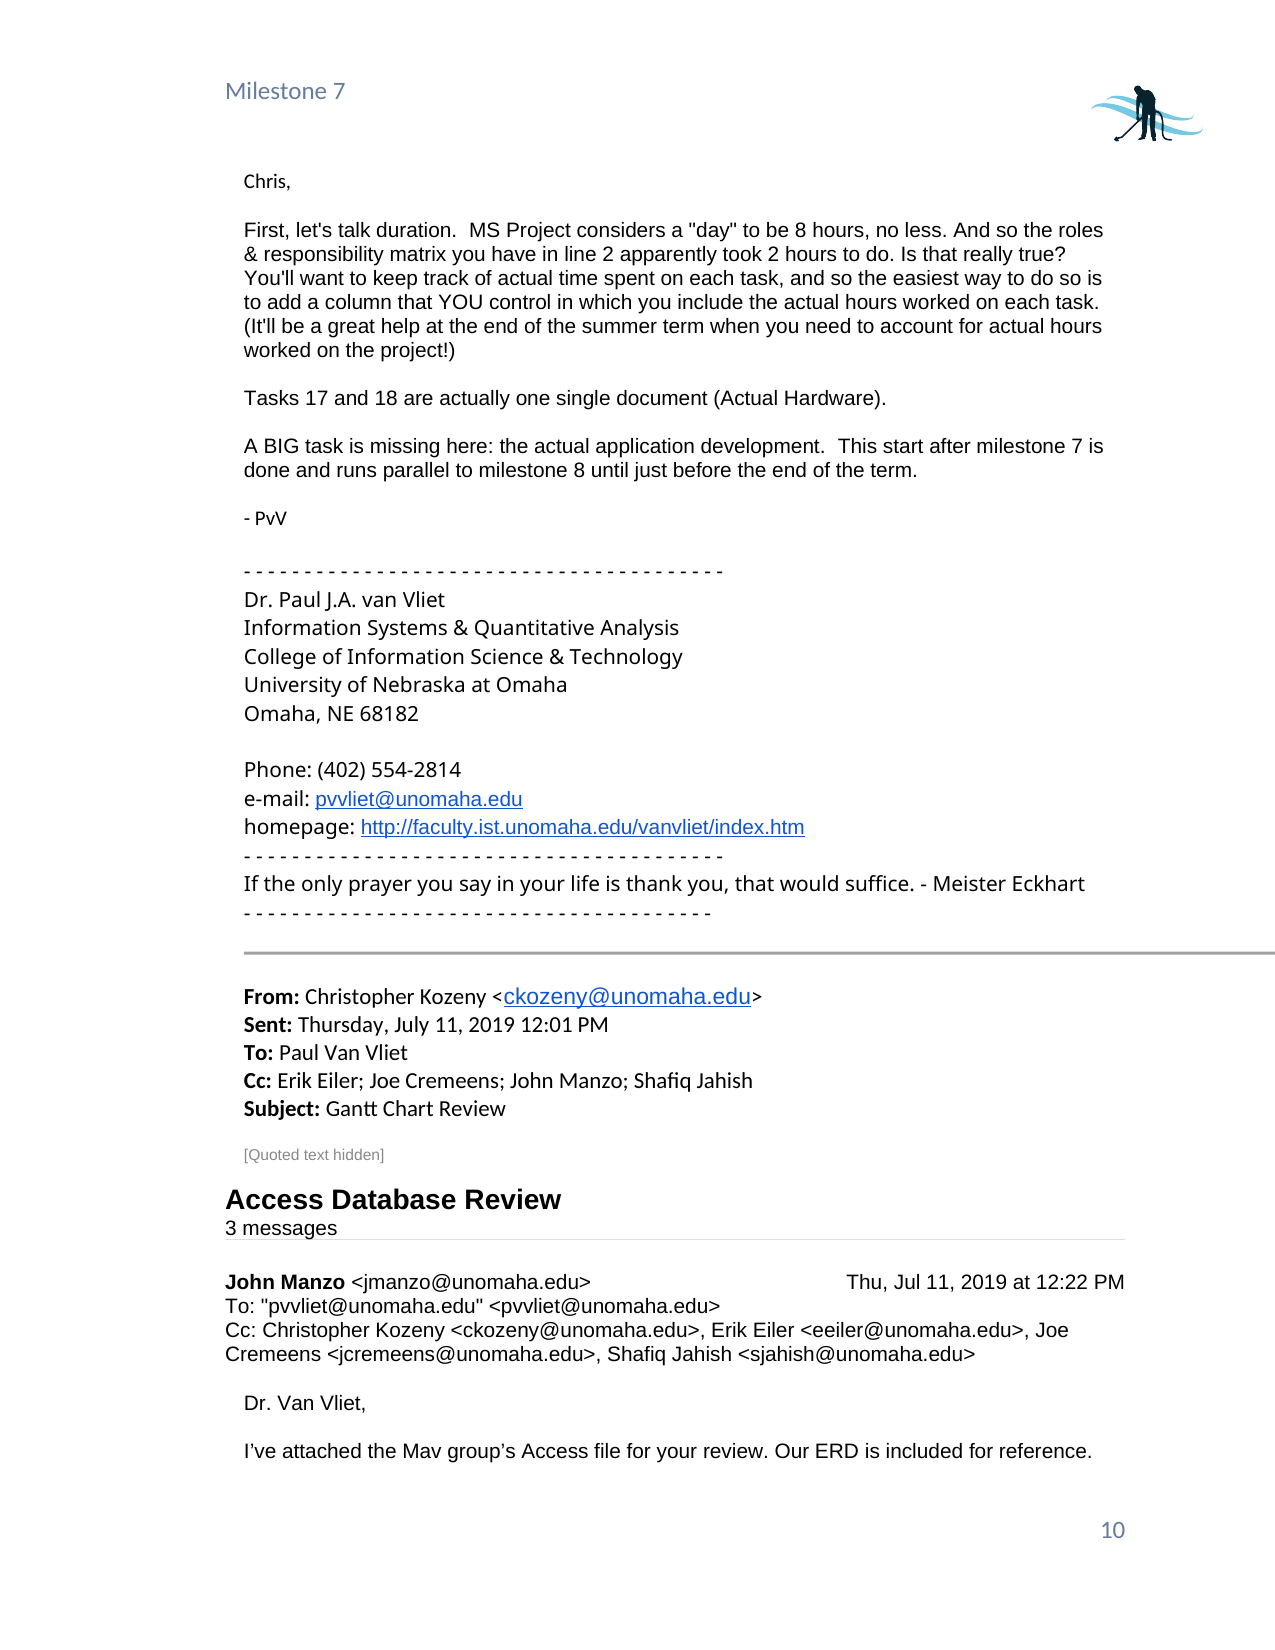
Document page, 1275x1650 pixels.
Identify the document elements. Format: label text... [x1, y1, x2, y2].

table_header Thu, Jul 11, 2019 at 12:22 PM [795, 1270, 1125, 1294]
table_cell To: "pvvliet@unomaha.edu" <pvvliet@unomaha.edu> Cc: Christopher Kozeny <ckozeny@unomaha.edu>, Erik Eiler <eeiler@unomaha.edu>, Joe Cremeens <jcremeens@unomaha.edu>, Shafiq Jahish <sjahish@unomaha.edu> [225, 1294, 1125, 1372]
table_cell [225, 1372, 1125, 1481]
table_cell [225, 150, 1125, 1183]
table_cell Access Database Review 3 messages [225, 1183, 1125, 1239]
picture [1090, 85, 1203, 142]
table_header John Manzo <jmanzo@unomaha.edu> [225, 1270, 795, 1294]
